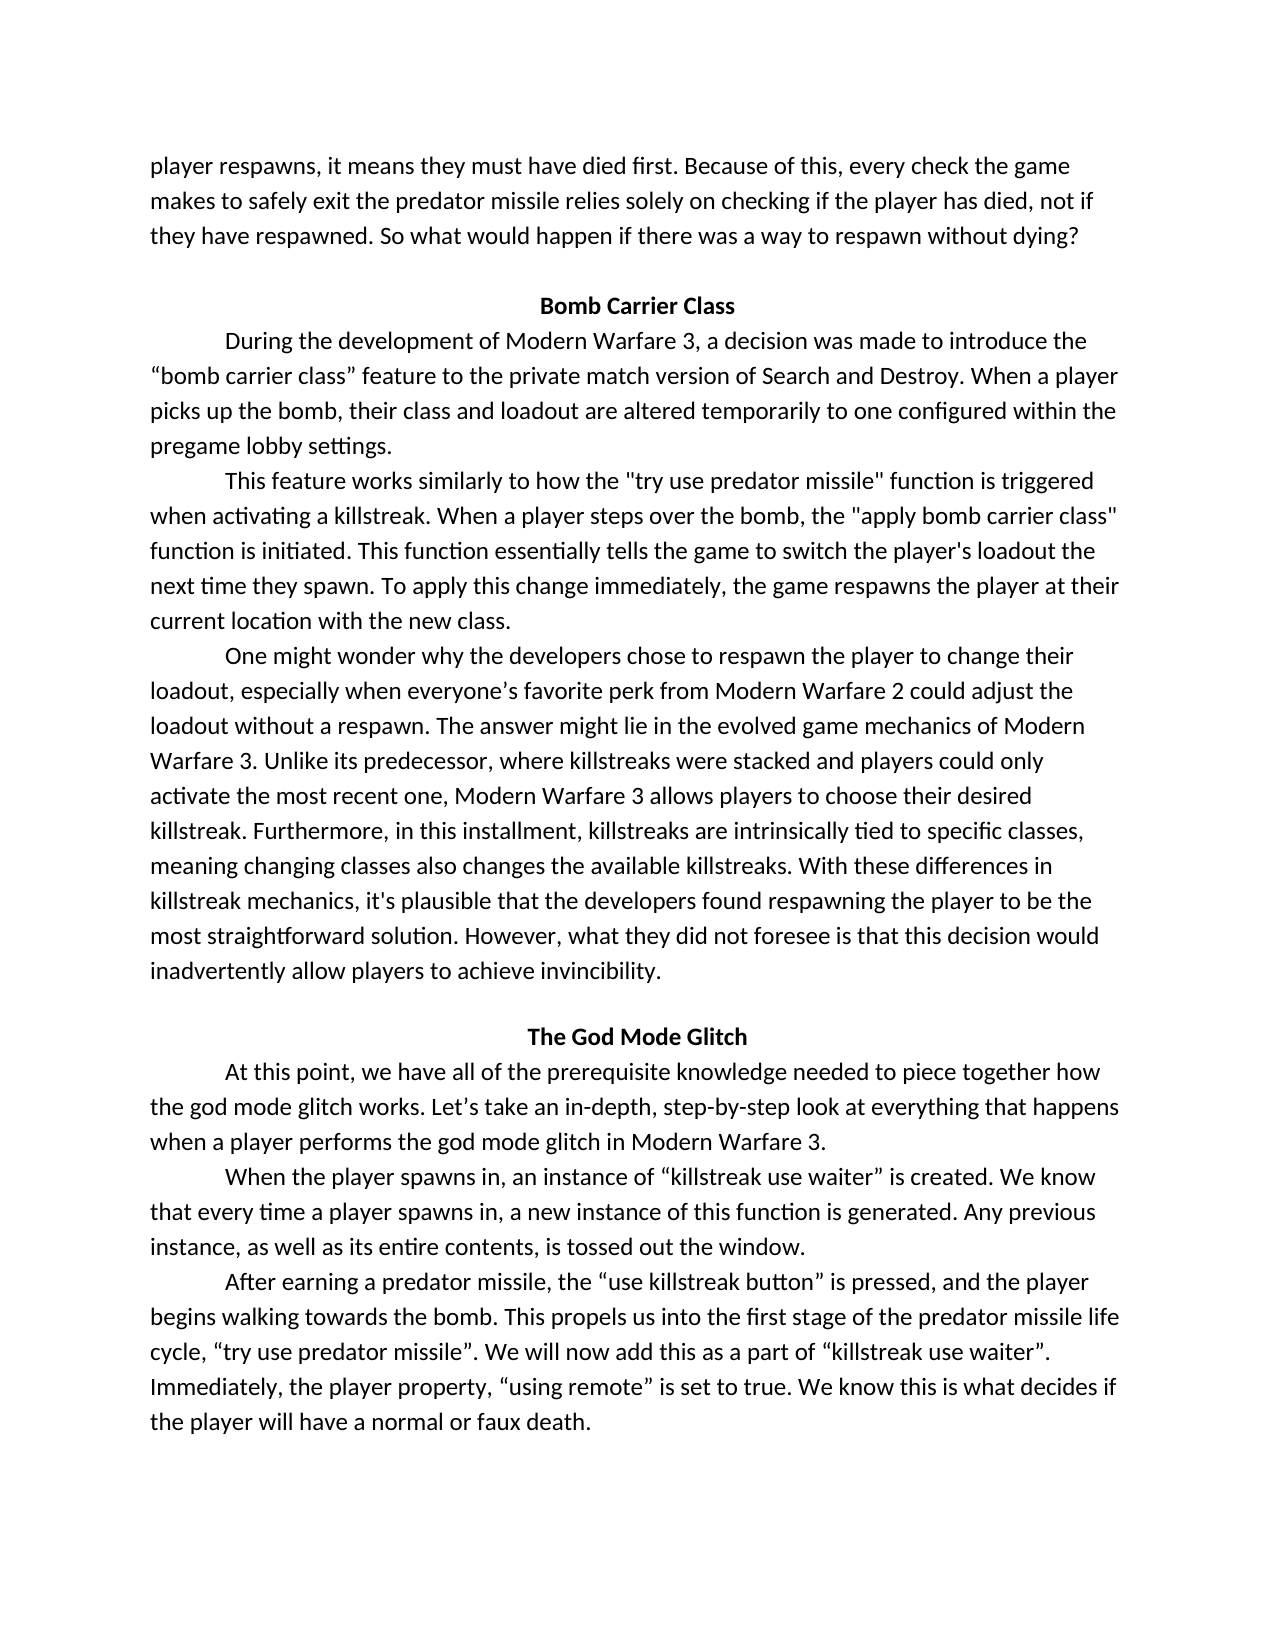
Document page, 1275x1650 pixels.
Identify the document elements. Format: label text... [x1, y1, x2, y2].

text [150, 150, 1125, 251]
text The God Mode Glitch [150, 1021, 1125, 1051]
text At this point, we have all of the prerequisite knowledge needed to piece together how the god mode glitch works. Let’s take an in-depth, step-by-step look at everything that happens when a player performs the god mode glitch in Modern Warfare 3. [150, 1056, 1125, 1156]
text When the player spawns in, an instance of “killstreak use waiter” is created. We know that every time a player spawns in, a new instance of this function is generated. Any previous instance, as well as its entire contents, is tossed out the window. [150, 1161, 1125, 1261]
text After earning a predator missile, the “use killstreak button” is pressed, and the player begins walking towards the bomb. This propels us into the first stage of the predator missile life cycle, “try use predator missile”. We will now add this as a part of “killstreak use waiter”. Immediately, the player property, “using remote” is set to true. We know this is what decides if the player will have a normal or faux death. [150, 1266, 1125, 1436]
text Bomb Carrier Class [150, 290, 1125, 321]
text This feature works similarly to how the "try use predator missile" function is triggered when activating a killstreak. When a player steps over the bomb, the "apply bomb carrier class" function is initiated. This function essentially tells the game to switch the player's loadout the next time they spawn. To apply this change immediately, the game respawns the player at their current location with the new class. [150, 465, 1125, 636]
text During the development of Modern Warfare 3, a decision was made to introduce the “bomb carrier class” feature to the private match version of Search and Destroy. When a player picks up the bomb, their class and loadout are altered temporarily to one configured within the pregame lobby settings. [150, 325, 1125, 461]
text One might wonder why the developers chose to respawn the player to change their loadout, especially when everyone’s favorite perk from Modern Warfare 2 could adjust the loadout without a respawn. The answer might lie in the evolved game mechanics of Modern Warfare 3. Unlike its predecessor, where killstreaks were stacked and players could only activate the most recent one, Modern Warfare 3 allows players to choose their desired killstreak. Furthermore, in this installment, killstreaks are intrinsically tied to specific classes, meaning changing classes also changes the available killstreaks. With these differences in killstreak mechanics, it's plausible that the developers found respawning the player to be the most straightforward solution. However, what they did not foresee is that this decision would inadvertently allow players to achieve invincibility. [150, 640, 1125, 986]
